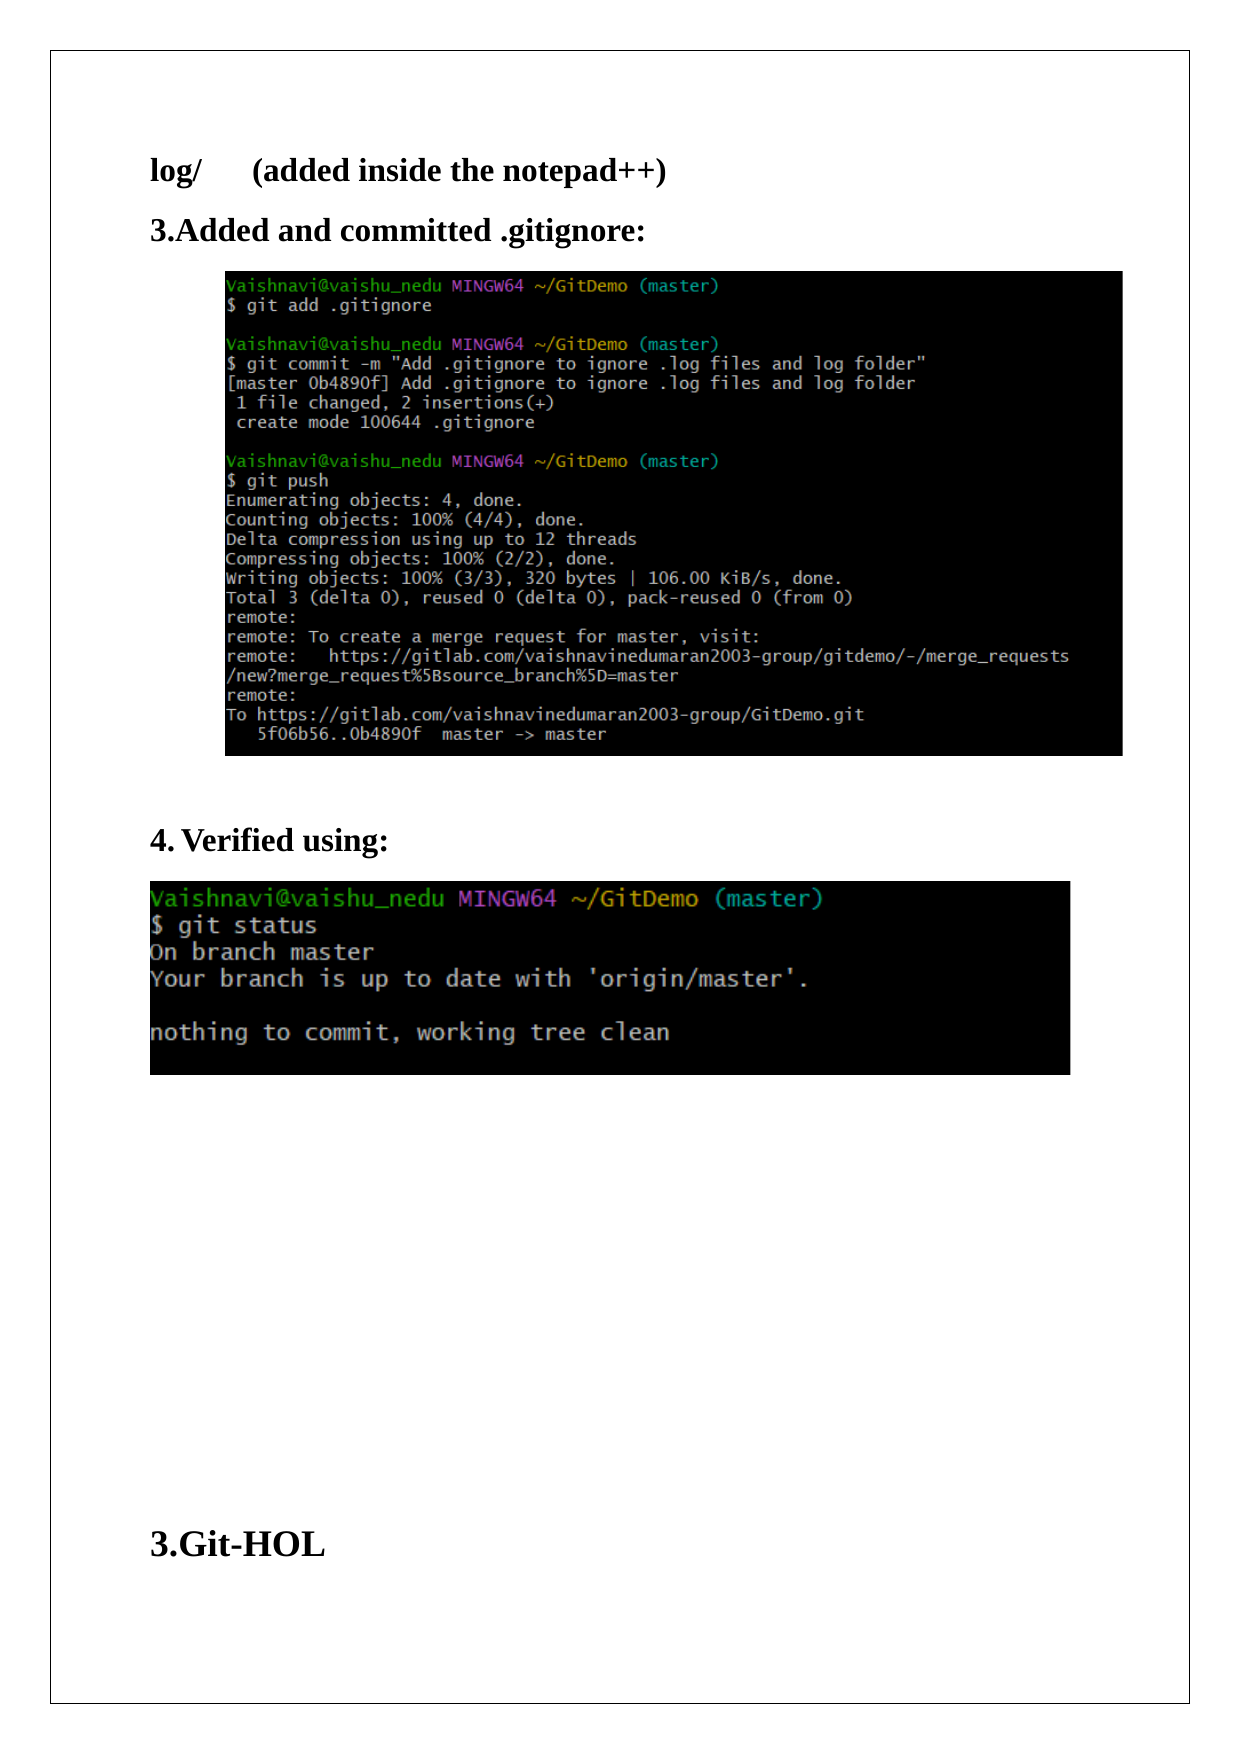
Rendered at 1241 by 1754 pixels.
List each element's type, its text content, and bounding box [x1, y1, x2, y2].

picture [225, 271, 1123, 756]
picture [150, 881, 1071, 1075]
text 4. Verified using: [150, 820, 1090, 859]
text 3.Git-HOL [150, 1521, 1090, 1564]
text log/ (added inside the notepad++) [150, 150, 1090, 188]
text 3.Added and committed .gitignore: [150, 211, 1090, 249]
